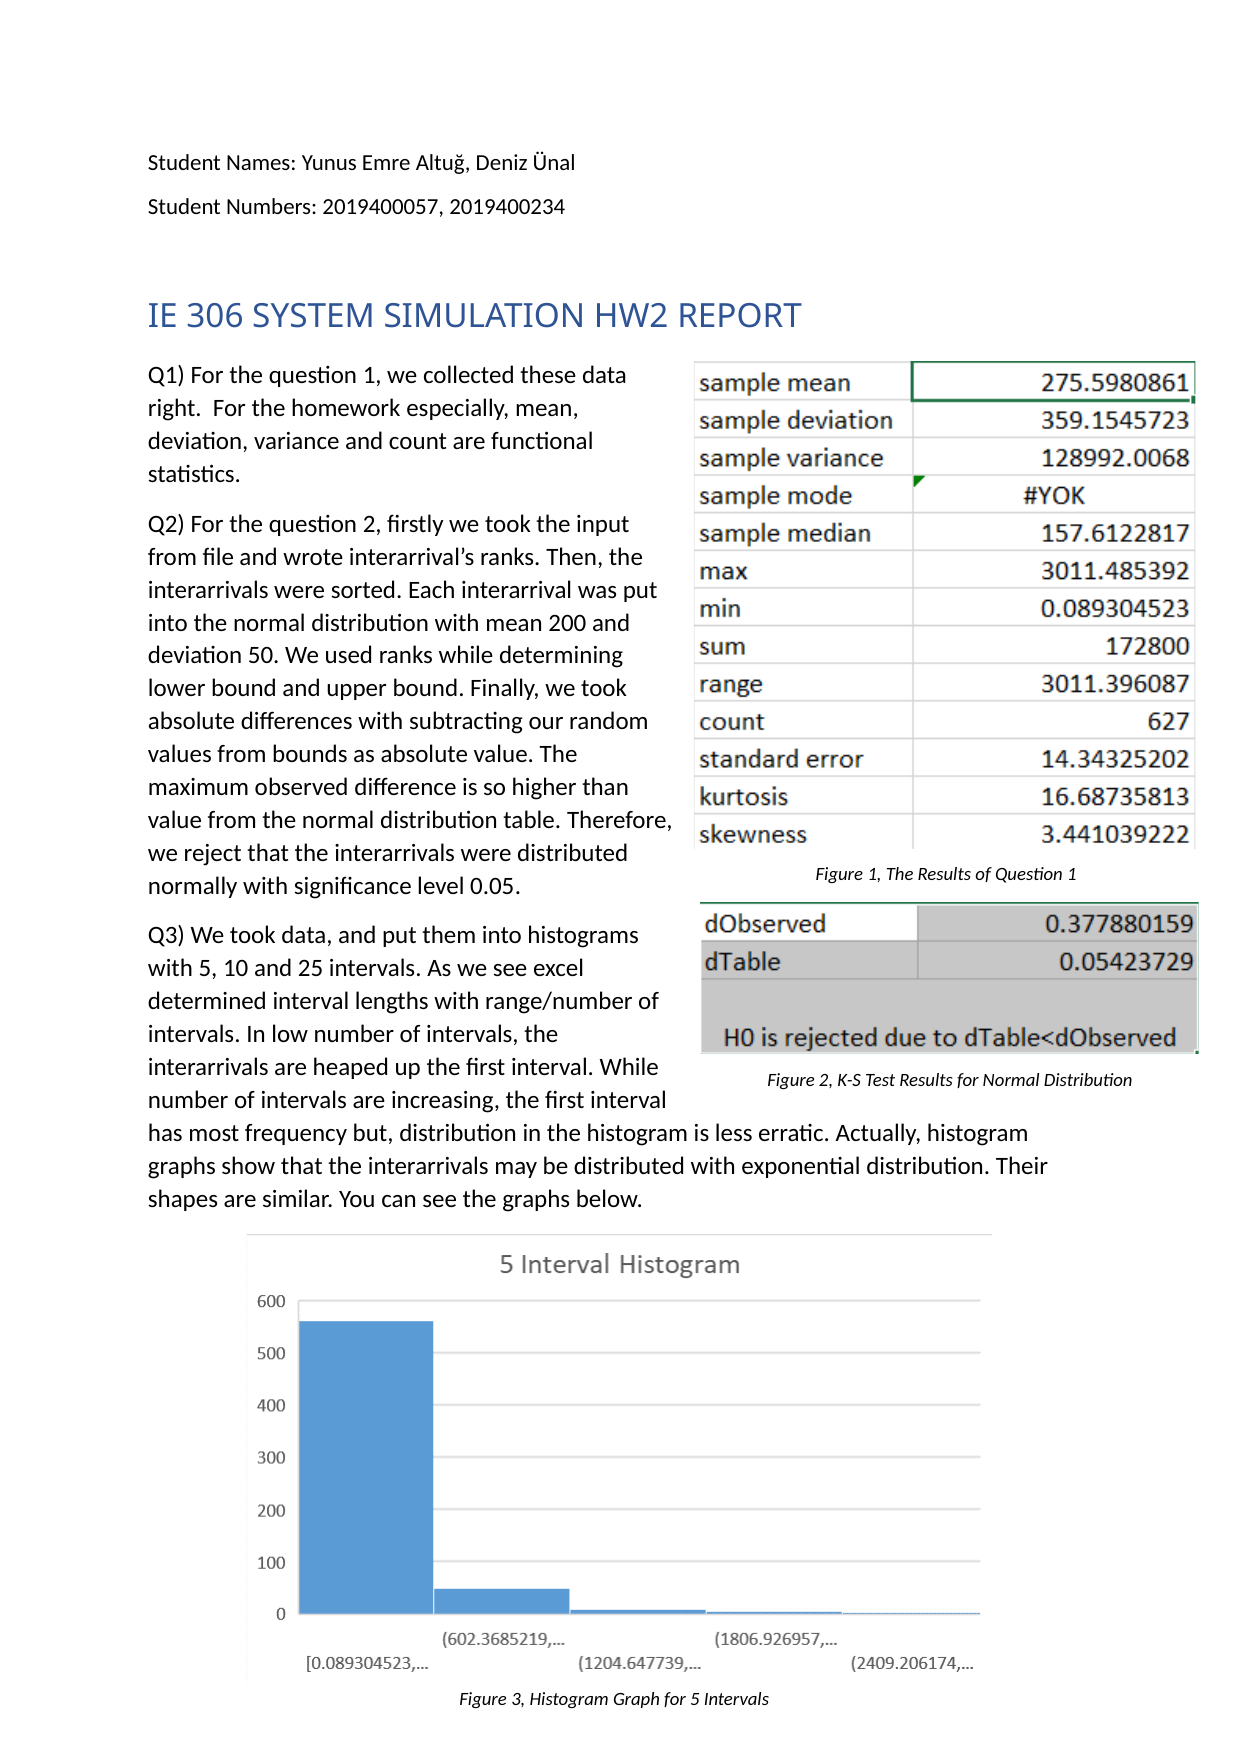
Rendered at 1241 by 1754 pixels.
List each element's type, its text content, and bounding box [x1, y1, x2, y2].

picture [245, 1234, 991, 1681]
text Q1) For the question 1, we collected these data right. For the homework especially, mean, deviation, variance and count are functional statistics. [148, 359, 1093, 489]
text Q2) For the question 2, firstly we took the input from file and wrote interarrival’s ranks. Then, the interarrivals were sorted. Each interarrival was put into the normal distribution with mean 200 and deviation 50. We used ranks while determining lower bound and upper bound. Finally, we took absolute differences with subtracting our random values from bounds as absolute value. The maximum observed difference is so higher than value from the normal distribution table. Therefore, we reject that the interarrivals were distributed normally with significance level 0.05. [148, 508, 1093, 901]
text Q3) We took data, and put them into histograms with 5, 10 and 25 intervals. As we see excel determined interval lengths with range/number of intervals. In low number of intervals, the interarrivals are heaped up the first interval. While number of intervals are increasing, the first interval has most frequency but, distribution in the histogram is less erratic. Actually, histogram graphs show that the interarrivals may be distributed with exponential distribution. Their shapes are similar. You can see the graphs below. [148, 919, 1093, 1213]
picture [693, 361, 1196, 849]
picture [700, 902, 1199, 1054]
subtitle IE 306 SYSTEM SIMULATION HW2 REPORT [148, 291, 1093, 337]
